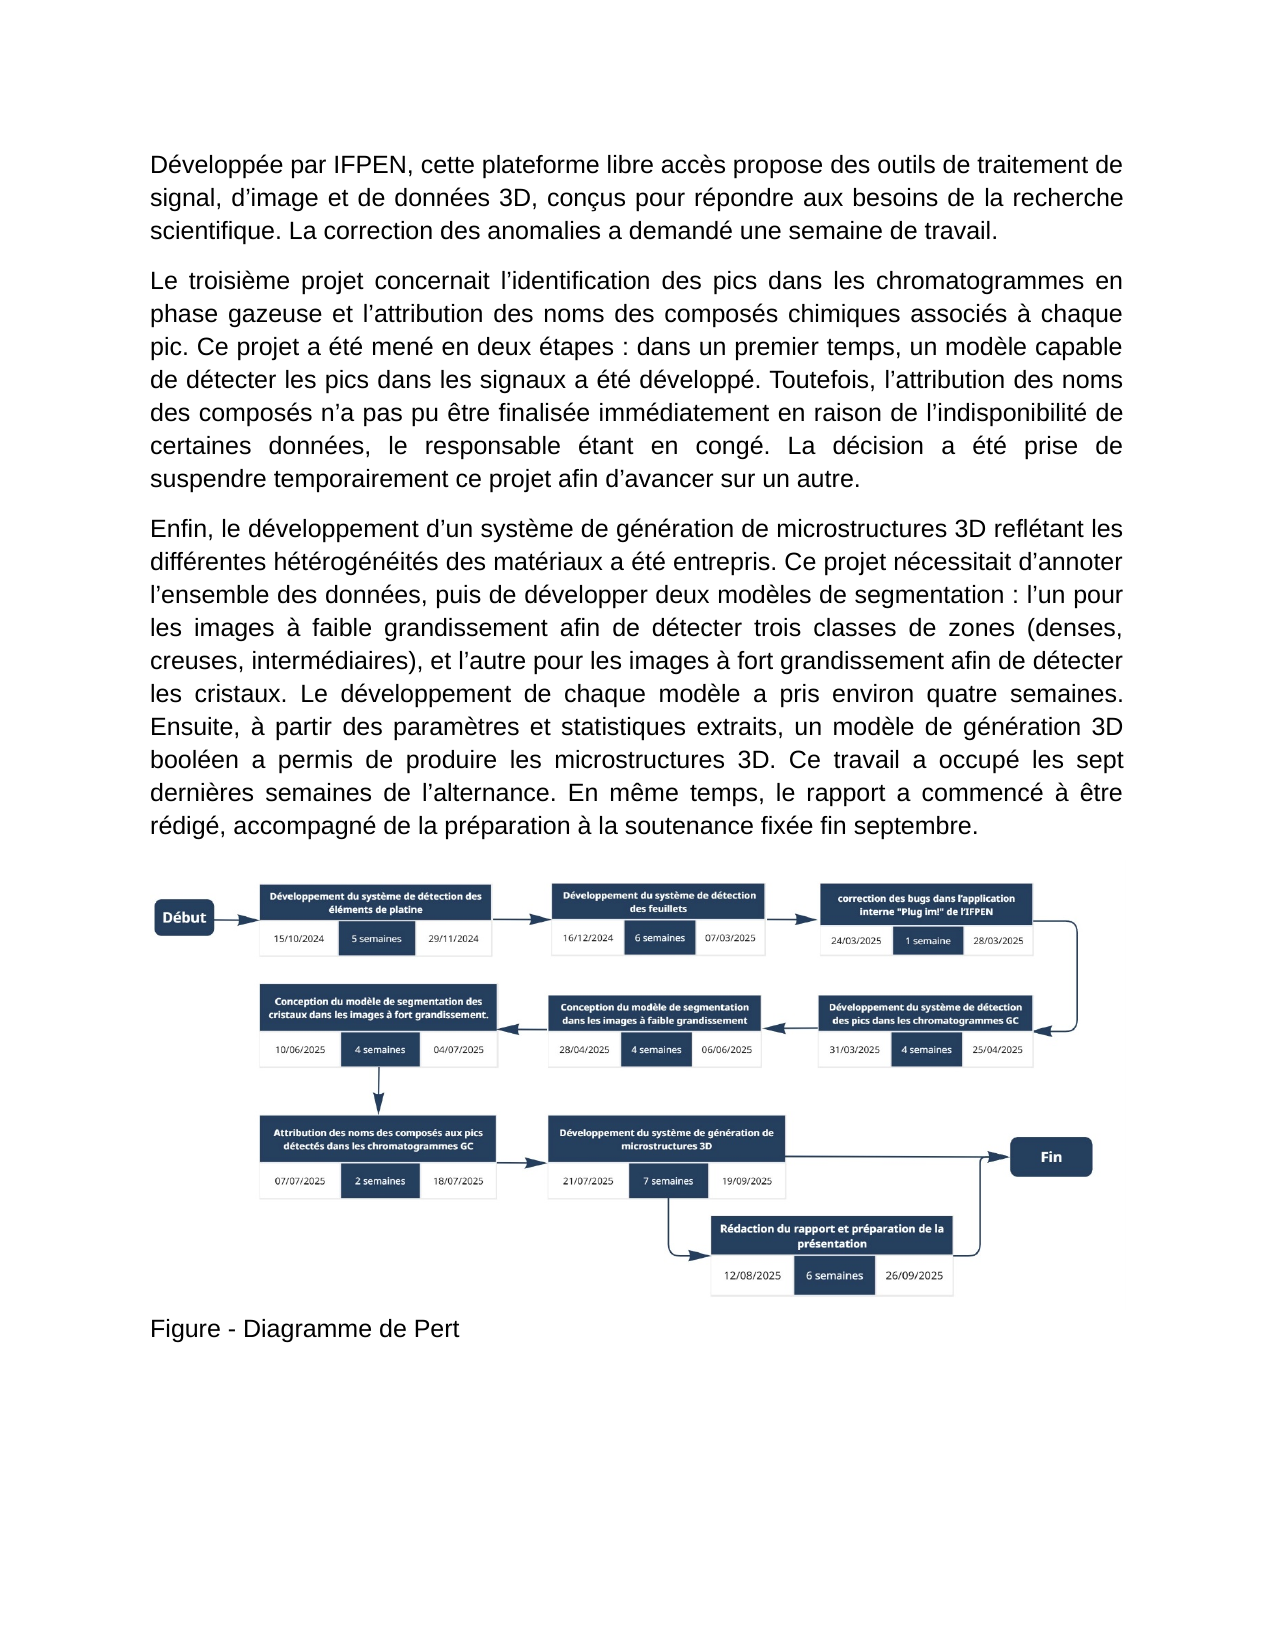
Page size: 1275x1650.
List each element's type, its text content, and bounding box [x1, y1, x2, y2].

text Le troisième projet concernait l’identification des pics dans les chromatogrammes en phase gazeuse et l’attribution des noms des composés chimiques associés à chaque pic. Ce projet a été mené en deux étapes : dans un premier temps, un modèle capable de détecter les pics dans les signaux a été développé. Toutefois, l’attribution des noms des composés n’a pas pu être finalisée immédiatement en raison de l’indisponibilité de certaines données, le responsable étant en congé. La décision a été prise de suspendre temporairement ce projet afin d’avancer sur un autre. [150, 266, 1125, 493]
picture [150, 860, 1125, 1310]
text Figure - Diagramme de Pert [150, 1310, 1125, 1343]
text Enfin, le développement d’un système de génération de microstructures 3D reflétant les différentes hétérogénéités des matériaux a été entrepris. Ce projet nécessitait d’annoter l’ensemble des données, puis de développer deux modèles de segmentation : l’un pour les images à faible grandissement afin de détecter trois classes de zones (denses, creuses, intermédiaires), et l’autre pour les images à fort grandissement afin de détecter les cristaux. Le développement de chaque modèle a pris environ quatre semaines. Ensuite, à partir des paramètres et statistiques extraits, un modèle de génération 3D booléen a permis de produire les microstructures 3D. Ce travail a occupé les sept dernières semaines de l’alternance. En même temps, le rapport a commencé à être rédigé, accompagné de la préparation à la soutenance fixée fin septembre. [150, 513, 1125, 839]
